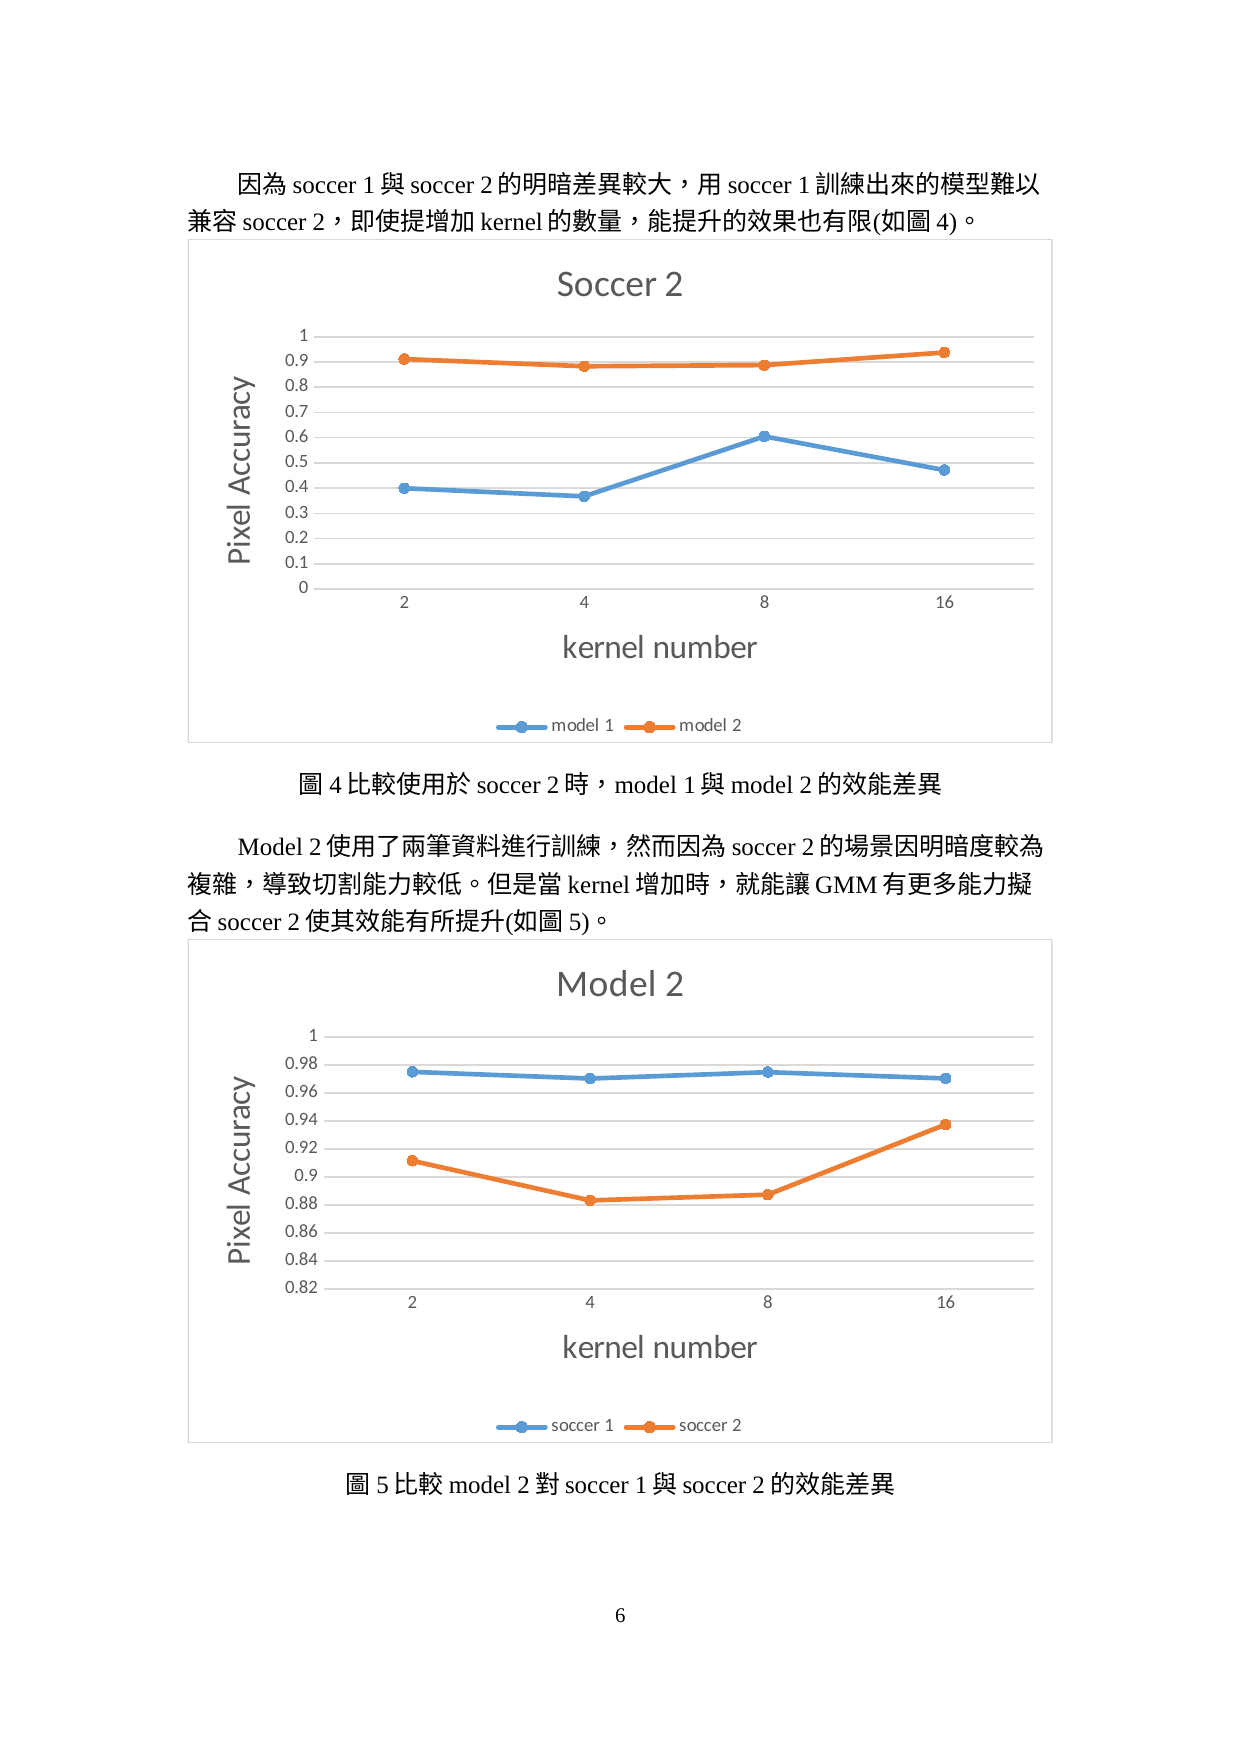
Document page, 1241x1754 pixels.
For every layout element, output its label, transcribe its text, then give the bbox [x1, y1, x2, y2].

text 因為soccer 1與soccer 2的明暗差異較大，用soccer 1訓練出來的模型難以兼容soccer 2，即使提增加kernel的數量，能提升的效果也有限(如圖4)。 [187, 164, 1053, 239]
text 圖 5比較model 2對soccer 1與soccer 2的效能差異 [187, 1464, 1053, 1501]
text Model 2使用了兩筆資料進行訓練，然而因為soccer 2的場景因明暗度較為複雜，導致切割能力較低。但是當kernel增加時，就能讓GMM有更多能力擬合soccer 2使其效能有所提升(如圖5)。 [187, 826, 1053, 939]
text 圖 4比較使用於soccer 2時，model 1與model 2的效能差異 [187, 764, 1053, 801]
